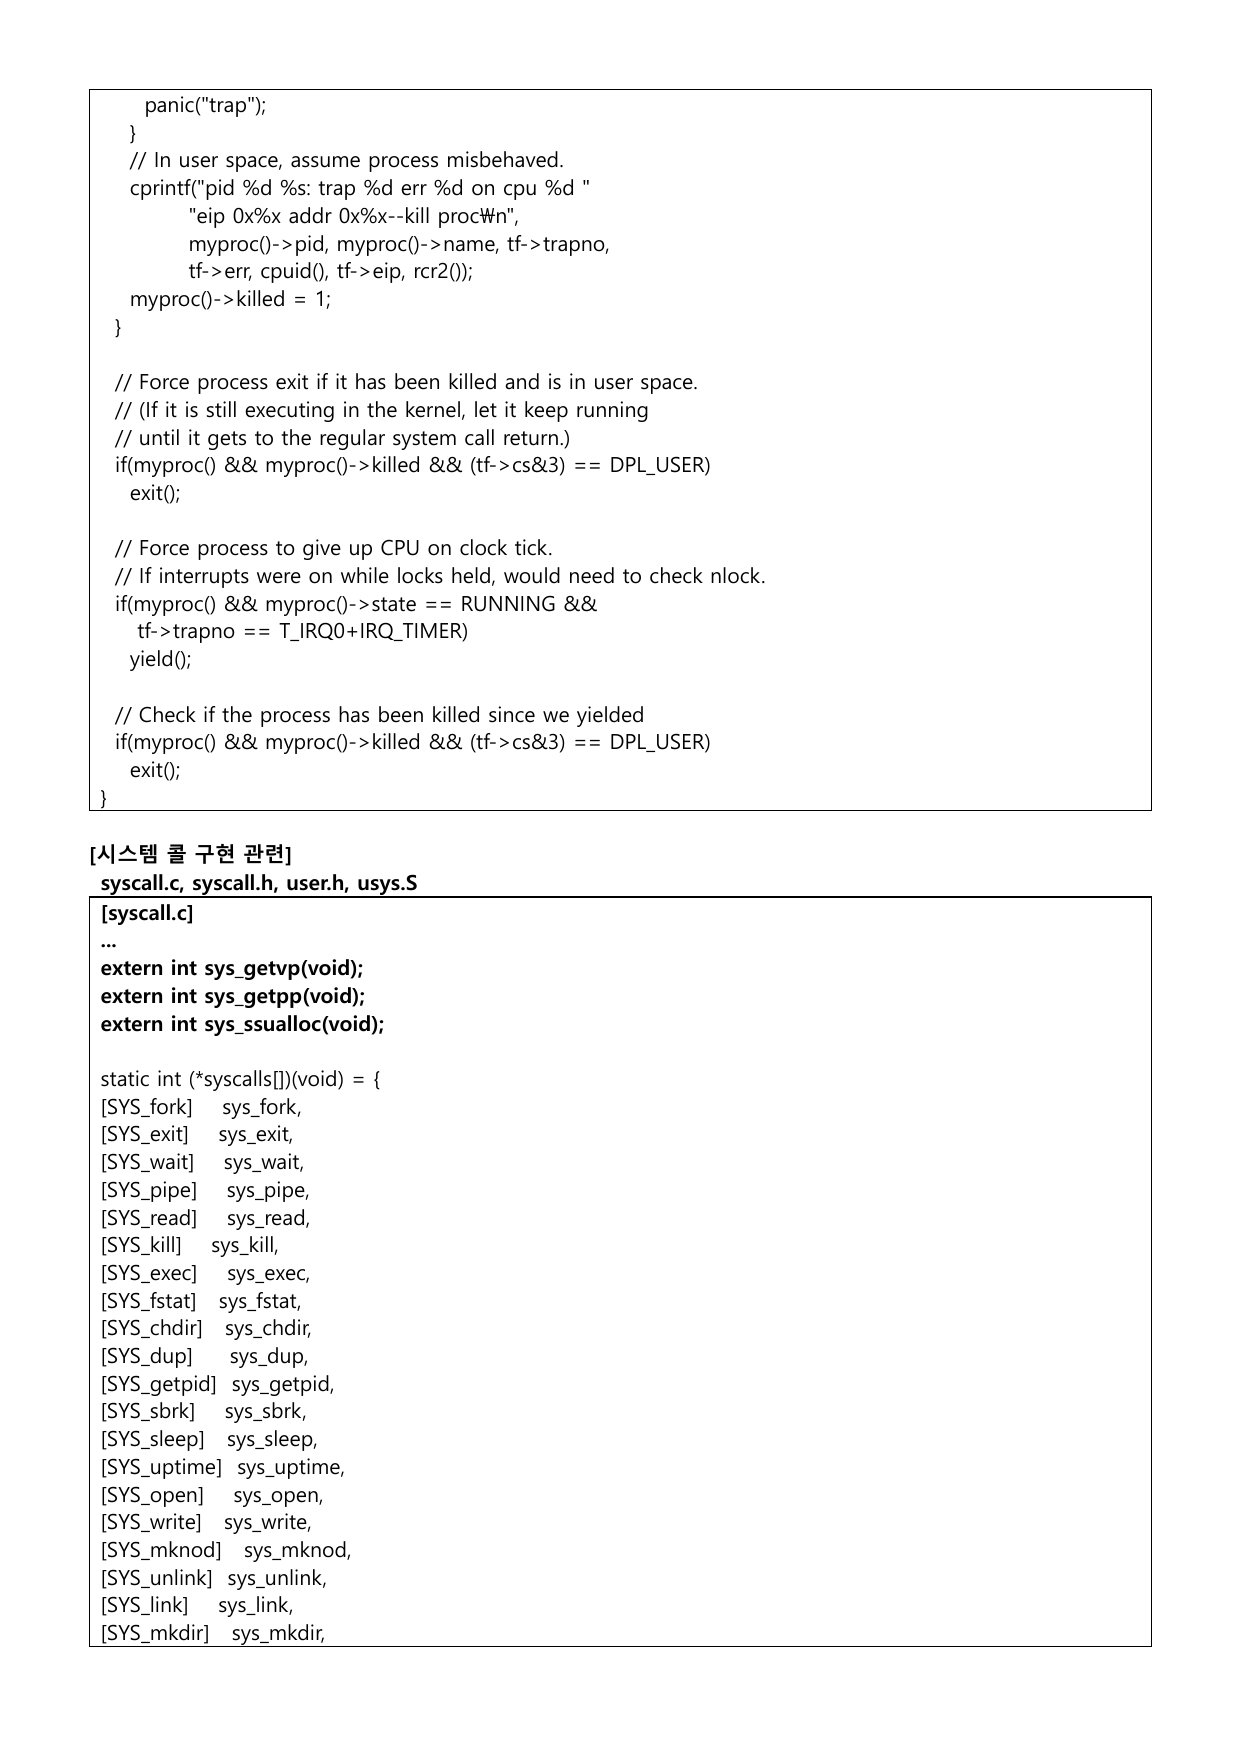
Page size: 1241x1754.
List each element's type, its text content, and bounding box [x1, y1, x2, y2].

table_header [90, 90, 1151, 810]
text [시스템 콜 구현 관련] [89, 839, 1152, 867]
subtitle syscall.c, syscall.h, user.h, usys.S [100, 868, 1152, 896]
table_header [90, 898, 1151, 1646]
